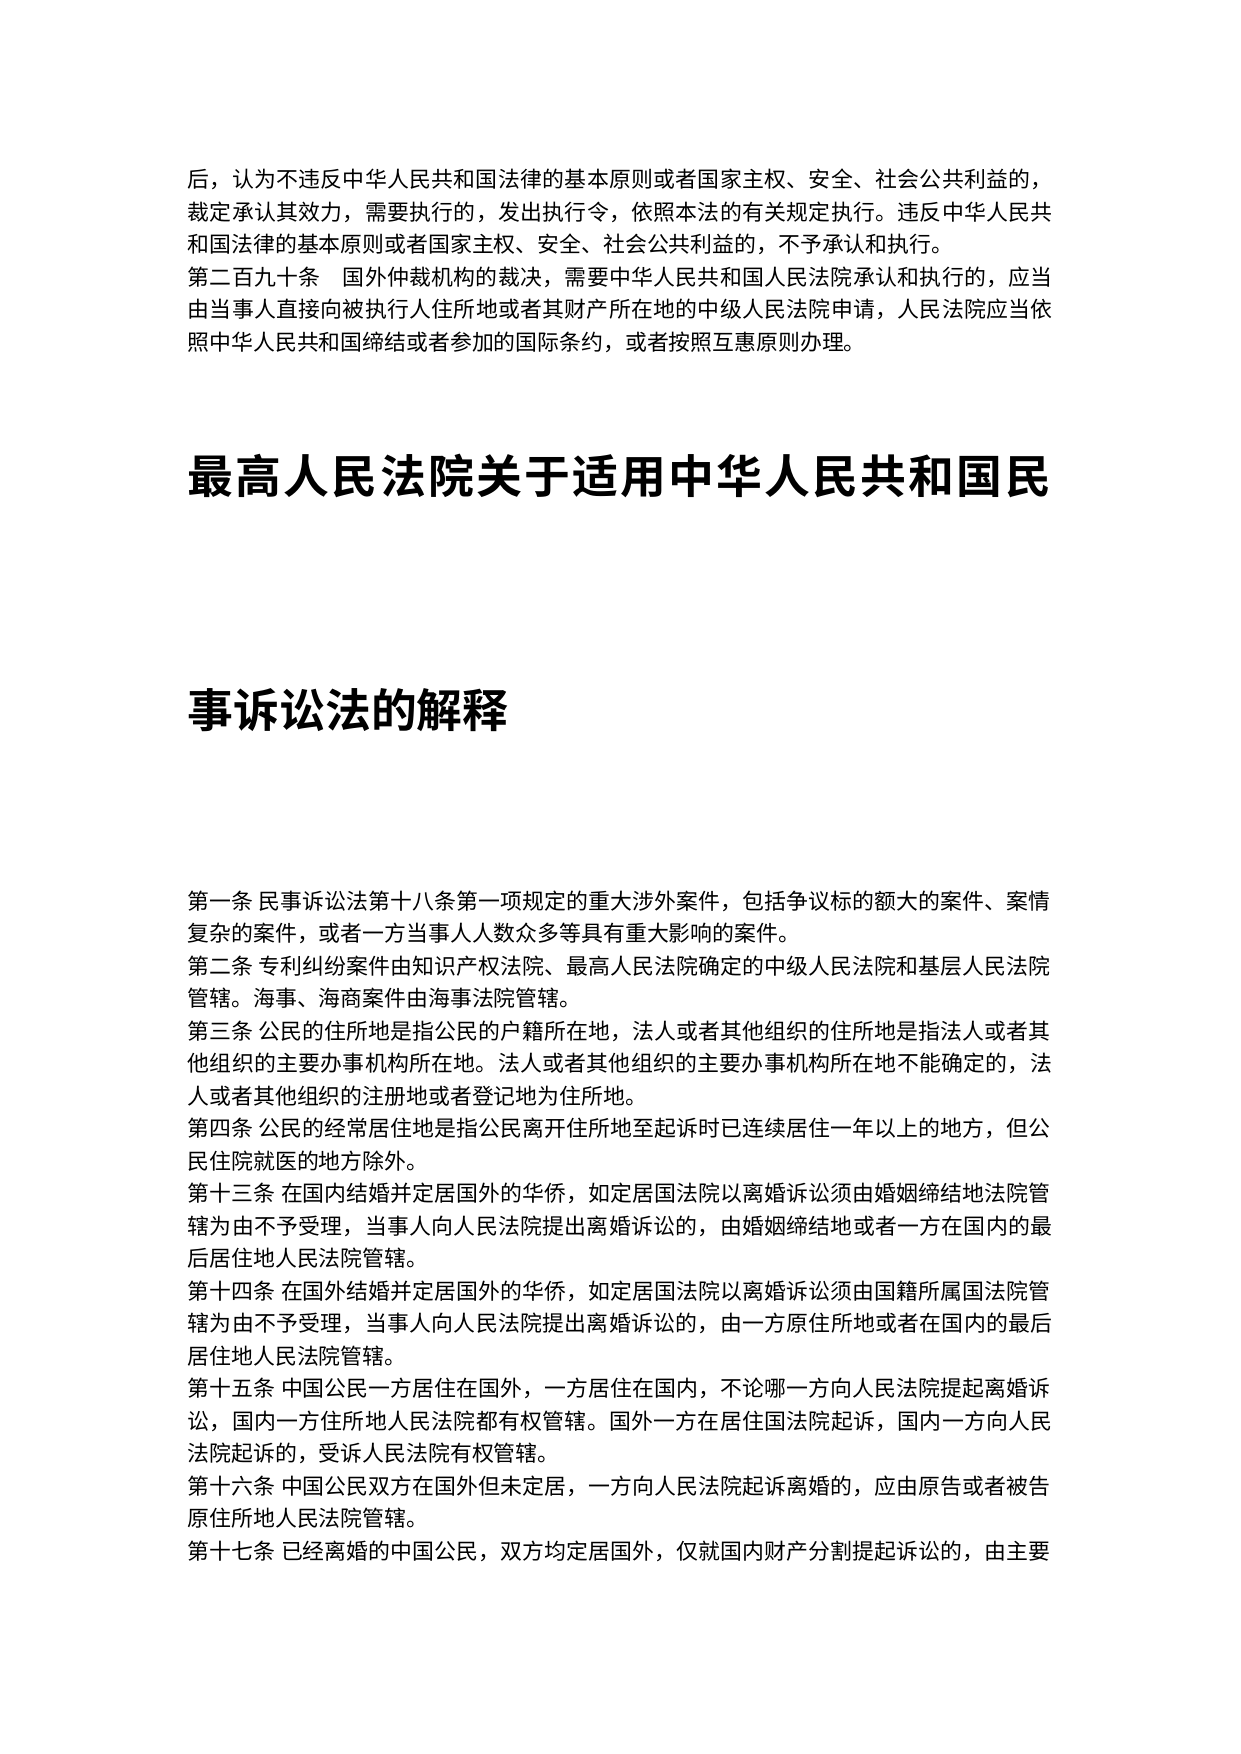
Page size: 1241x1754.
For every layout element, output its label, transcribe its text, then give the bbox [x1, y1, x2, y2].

text 第十三条 在国内结婚并定居国外的华侨，如定居国法院以离婚诉讼须由婚姻缔结地法院管辖为由不予受理，当事人向人民法院提出离婚诉讼的，由婚姻缔结地或者一方在国内的最后居住地人民法院管辖。 [187, 1176, 1053, 1273]
text 第四条 公民的经常居住地是指公民离开住所地至起诉时已连续居住一年以上的地方，但公民住院就医的地方除外。 [187, 1111, 1053, 1176]
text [187, 162, 1053, 259]
subtitle 最高人民法院关于适用中华人民共和国民事诉讼法的解释 [187, 425, 1053, 756]
text 第十四条 在国外结婚并定居国外的华侨，如定居国法院以离婚诉讼须由国籍所属国法院管辖为由不予受理，当事人向人民法院提出离婚诉讼的，由一方原住所地或者在国内的最后居住地人民法院管辖。 [187, 1273, 1053, 1371]
text 第十六条 中国公民双方在国外但未定居，一方向人民法院起诉离婚的，应由原告或者被告原住所地人民法院管辖。 [187, 1468, 1053, 1533]
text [187, 1533, 1053, 1566]
text 第二条 专利纠纷案件由知识产权法院、最高人民法院确定的中级人民法院和基层人民法院管辖。海事、海商案件由海事法院管辖。 [187, 948, 1053, 1013]
text 第二百九十条 国外仲裁机构的裁决，需要中华人民共和国人民法院承认和执行的，应当由当事人直接向被执行人住所地或者其财产所在地的中级人民法院申请，人民法院应当依照中华人民共和国缔结或者参加的国际条约，或者按照互惠原则办理。 [187, 259, 1053, 357]
text 第三条 公民的住所地是指公民的户籍所在地，法人或者其他组织的住所地是指法人或者其他组织的主要办事机构所在地。法人或者其他组织的主要办事机构所在地不能确定的，法人或者其他组织的注册地或者登记地为住所地。 [187, 1013, 1053, 1111]
text 第一条 民事诉讼法第十八条第一项规定的重大涉外案件，包括争议标的额大的案件、案情复杂的案件，或者一方当事人人数众多等具有重大影响的案件。 [187, 883, 1053, 948]
text 第十五条 中国公民一方居住在国外，一方居住在国内，不论哪一方向人民法院提起离婚诉讼，国内一方住所地人民法院都有权管辖。国外一方在居住国法院起诉，国内一方向人民法院起诉的，受诉人民法院有权管辖。 [187, 1371, 1053, 1468]
